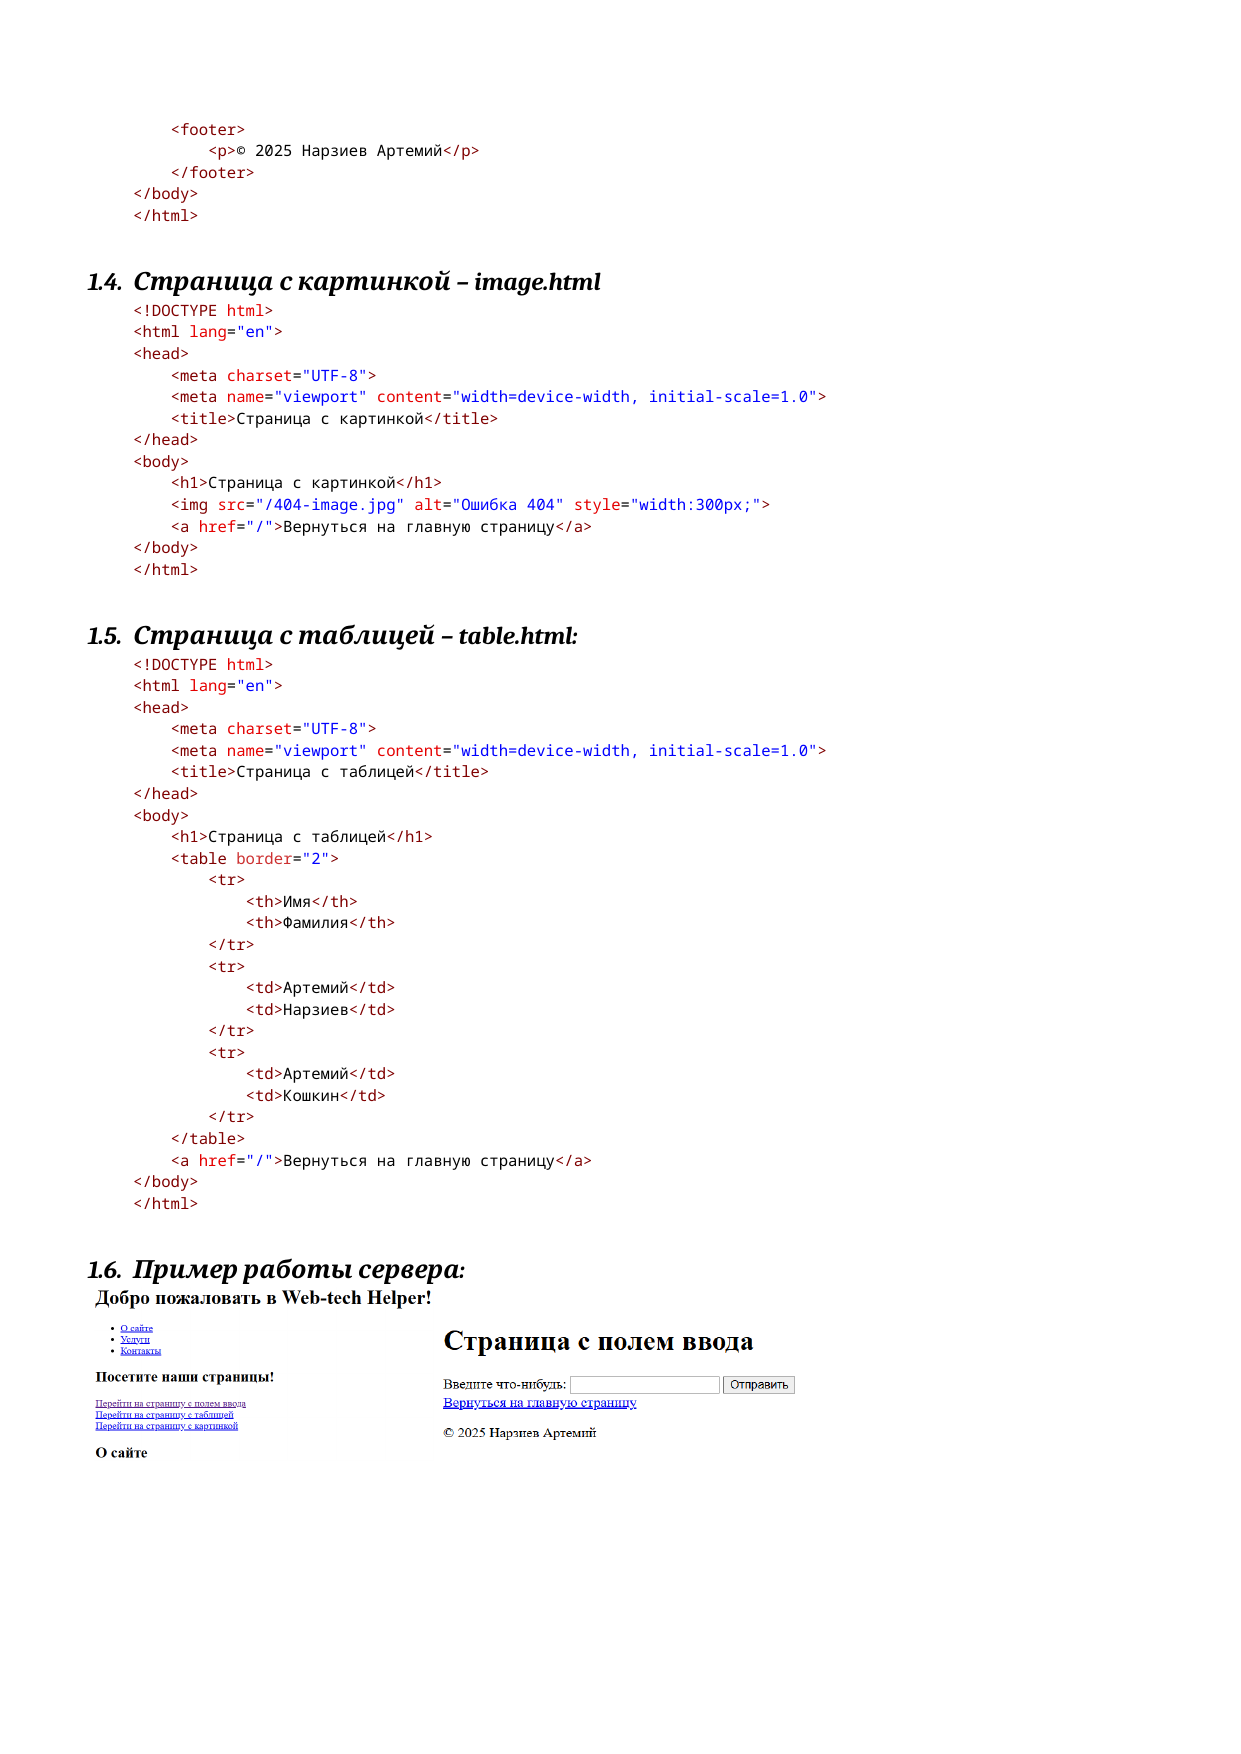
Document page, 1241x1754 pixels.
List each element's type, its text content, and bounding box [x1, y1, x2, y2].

subtitle Пример работы сервера: [88, 1256, 1152, 1285]
text </html> [133, 204, 1152, 226]
text <meta name="viewport" content="width=device-width, initial-scale=1.0"> [133, 739, 1152, 761]
text <a href="/">Вернуться на главную страницу</a> [133, 515, 1152, 537]
text </footer> [133, 161, 1152, 183]
text <title>Страница с таблицей</title> [133, 761, 1152, 782]
text </html> [133, 558, 1152, 580]
text <html lang="en"> [133, 675, 1152, 696]
text <td>Нарзиев</td> [133, 998, 1152, 1020]
text <tr> [133, 955, 1152, 977]
text <html lang="en"> [133, 321, 1152, 342]
text <meta name="viewport" content="width=device-width, initial-scale=1.0"> [133, 386, 1152, 407]
text <meta charset="UTF-8"> [133, 364, 1152, 386]
text <title>Страница с картинкой</title> [133, 407, 1152, 429]
text </body> [133, 183, 1152, 204]
text </body> [133, 1171, 1152, 1192]
text </body> [133, 537, 1152, 558]
text <td>Артемий</td> [133, 977, 1152, 998]
text <td>Артемий</td> [133, 1063, 1152, 1084]
text </tr> [133, 1020, 1152, 1041]
text <th>Имя</th> [133, 890, 1152, 912]
text </tr> [133, 933, 1152, 955]
picture [93, 1287, 434, 1461]
text <table border="2"> [133, 847, 1152, 869]
text <a href="/">Вернуться на главную страницу</a> [133, 1149, 1152, 1171]
text <td>Кошкин</td> [133, 1084, 1152, 1106]
text <head> [133, 342, 1152, 364]
text <h1>Страница с картинкой</h1> [133, 472, 1152, 493]
text <meta charset="UTF-8"> [133, 718, 1152, 739]
text </table> [133, 1127, 1152, 1149]
picture [438, 1326, 804, 1461]
text <h1>Страница с таблицей</h1> [133, 826, 1152, 847]
text <head> [133, 696, 1152, 718]
text </tr> [133, 1106, 1152, 1127]
text <th>Фамилия</th> [133, 912, 1152, 933]
subtitle Страница с картинкой – image.html [88, 268, 1152, 297]
subtitle Страница с таблицей – table.html: [88, 622, 1152, 651]
text <p>© 2025 Нарзиев Артемий</p> [133, 140, 1152, 161]
text <tr> [133, 1041, 1152, 1063]
text <!DOCTYPE html> [133, 299, 1152, 321]
text <body> [133, 450, 1152, 472]
text <footer> [133, 118, 1152, 140]
text </html> [133, 1192, 1152, 1214]
text <img src="/404-image.jpg" alt="Ошибка 404" style="width:300px;"> [133, 493, 1152, 515]
text <tr> [133, 869, 1152, 890]
text <body> [133, 804, 1152, 826]
text </head> [133, 429, 1152, 450]
text </head> [133, 782, 1152, 804]
text <!DOCTYPE html> [133, 653, 1152, 675]
